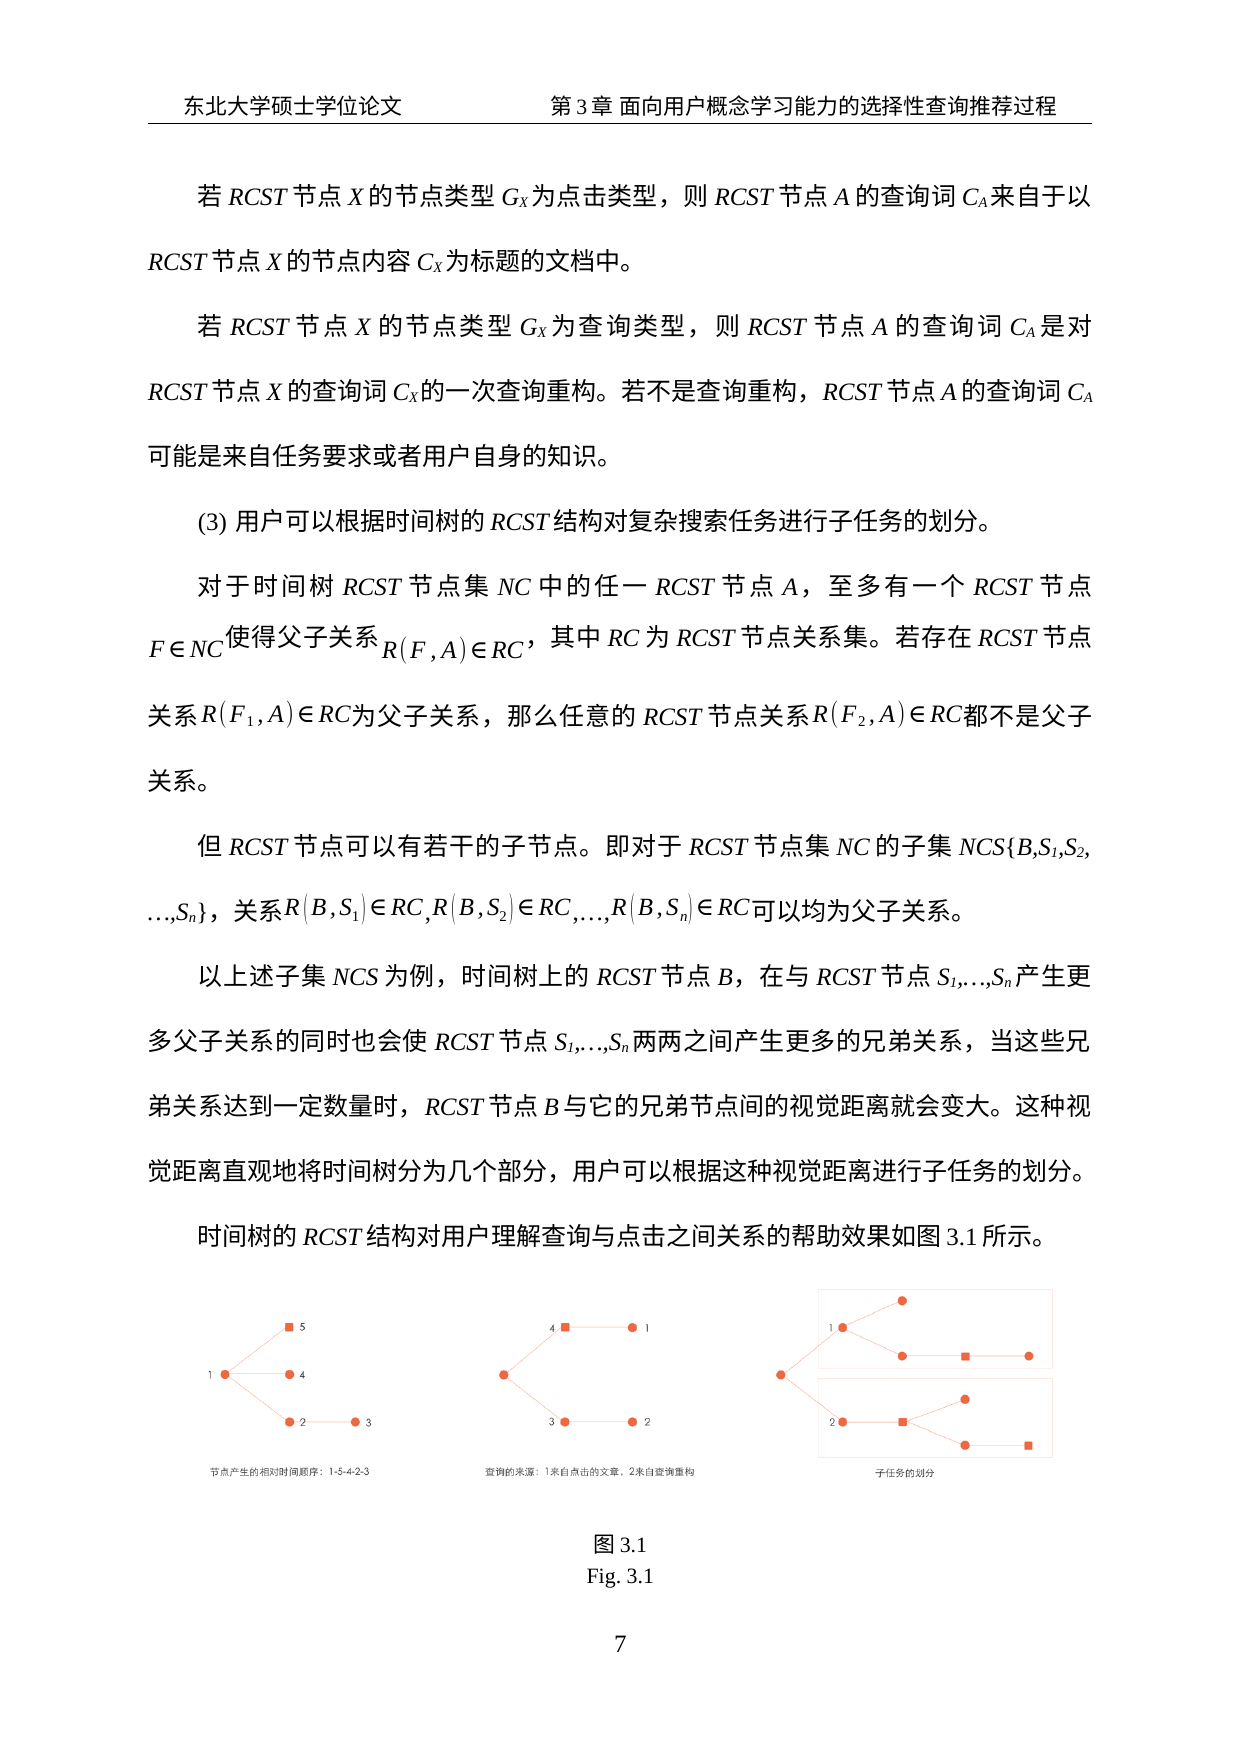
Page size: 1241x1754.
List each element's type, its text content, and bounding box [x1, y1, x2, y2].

text 以上述子集NCS为例，时间树上的RCST节点B，在与RCST节点S1,…,Sn产生更多父子关系的同时也会使RCST节点S1,…,Sn两两之间产生更多的兄弟关系，当这些兄弟关系达到一定数量时，RCST节点B与它的兄弟节点间的视觉距离就会变大。这种视觉距离直观地将时间树分为几个部分，用户可以根据这种视觉距离进行子任务的划分。 [148, 942, 1092, 1202]
text Fig. 3.1 [148, 1559, 1092, 1592]
text 若RCST节点X的节点类型GX为查询类型，则RCST节点A的查询词CA是对RCST节点X的查询词CX的一次查询重构。若不是查询重构，RCST节点A的查询词CA可能是来自任务要求或者用户自身的知识。 [148, 292, 1092, 487]
list 用户可以根据时间树的RCST结构对复杂搜索任务进行子任务的划分。 [148, 487, 1092, 552]
picture [161, 1267, 1079, 1502]
text 若RCST节点X的节点类型GX为点击类型，则RCST节点A的查询词CA来自于以RCST节点X的节点内容CX为标题的文档中。 [148, 162, 1092, 292]
text 图3.1 [148, 1527, 1092, 1559]
text 但RCST节点可以有若干的子节点。即对于RCST节点集NC的子集NCS{B,S1,S2,…,Sn}，关系,,…,可以均为父子关系。 [148, 812, 1092, 942]
text 时间树的RCST结构对用户理解查询与点击之间关系的帮助效果如图3.1所示。 [148, 1202, 1092, 1267]
text 对于时间树RCST节点集NC中的任一RCST节点A，至多有一个RCST节点使得父子关系，其中RC为RCST节点关系集。若存在RCST节点关系为父子关系，那么任意的RCST节点关系都不是父子关系。 [148, 552, 1092, 812]
